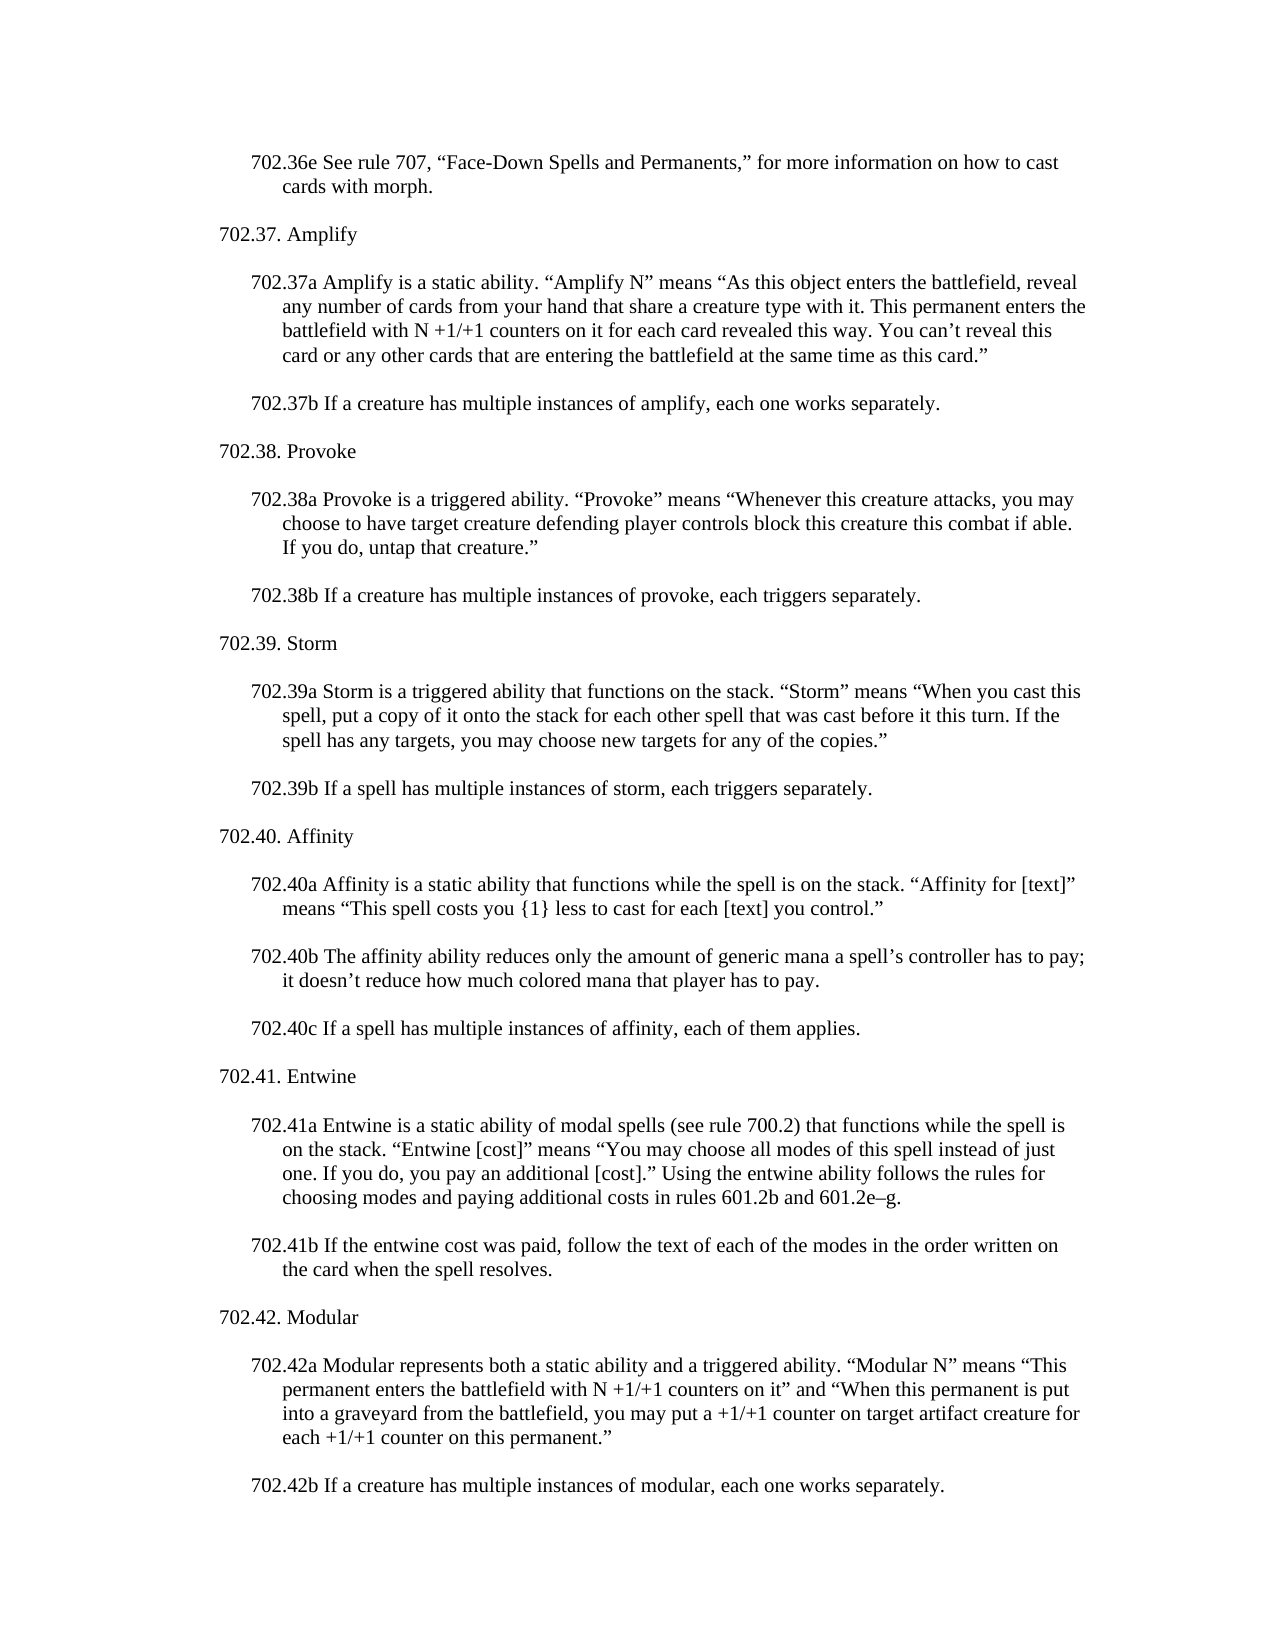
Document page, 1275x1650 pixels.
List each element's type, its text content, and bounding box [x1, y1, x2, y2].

text 702.42b If a creature has multiple instances of modular, each one works separately. [251, 1473, 1087, 1497]
text 702.40. Affinity [219, 824, 1087, 848]
text 702.38. Provoke [219, 439, 1087, 463]
text 702.39a Storm is a triggered ability that functions on the stack. “Storm” means “When you cast this spell, put a copy of it onto the stack for each other spell that was cast before it this turn. If the spell has any targets, you may choose new targets for any of the copies.” [251, 679, 1087, 752]
text 702.39. Storm [219, 631, 1087, 655]
text 702.40b The affinity ability reduces only the amount of generic mana a spell’s controller has to pay; it doesn’t reduce how much colored mana that player has to pay. [251, 944, 1087, 992]
text 702.40c If a spell has multiple instances of affinity, each of them applies. [251, 1016, 1087, 1040]
text 702.41. Entwine [219, 1064, 1087, 1088]
text 702.42. Modular [219, 1305, 1087, 1329]
text 702.38b If a creature has multiple instances of provoke, each triggers separately. [251, 583, 1087, 607]
text 702.40a Affinity is a static ability that functions while the spell is on the stack. “Affinity for [text]” means “This spell costs you {1} less to cast for each [text] you control.” [251, 872, 1087, 920]
text 702.41b If the entwine cost was paid, follow the text of each of the modes in the order written on the card when the spell resolves. [251, 1233, 1087, 1281]
text 702.37. Amplify [219, 222, 1087, 246]
text 702.37b If a creature has multiple instances of amplify, each one works separately. [251, 391, 1087, 415]
text 702.37a Amplify is a static ability. “Amplify N” means “As this object enters the battlefield, reveal any number of cards from your hand that share a creature type with it. This permanent enters the battlefield with N +1/+1 counters on it for each card revealed this way. You can’t reveal this card or any other cards that are entering the battlefield at the same time as this card.” [251, 270, 1087, 367]
text 702.38a Provoke is a triggered ability. “Provoke” means “Whenever this creature attacks, you may choose to have target creature defending player controls block this creature this combat if able. If you do, untap that creature.” [251, 487, 1087, 559]
text 702.36e See rule 707, “Face-Down Spells and Permanents,” for more information on how to cast cards with morph. [251, 150, 1087, 198]
text 702.41a Entwine is a static ability of modal spells (see rule 700.2) that functions while the spell is on the stack. “Entwine [cost]” means “You may choose all modes of this spell instead of just one. If you do, you pay an additional [cost].” Using the entwine ability follows the rules for choosing modes and paying additional costs in rules 601.2b and 601.2e–g. [251, 1112, 1087, 1209]
text 702.42a Modular represents both a static ability and a triggered ability. “Modular N” means “This permanent enters the battlefield with N +1/+1 counters on it” and “When this permanent is put into a graveyard from the battlefield, you may put a +1/+1 counter on target artifact creature for each +1/+1 counter on this permanent.” [251, 1353, 1087, 1449]
text 702.39b If a spell has multiple instances of storm, each triggers separately. [251, 776, 1087, 800]
